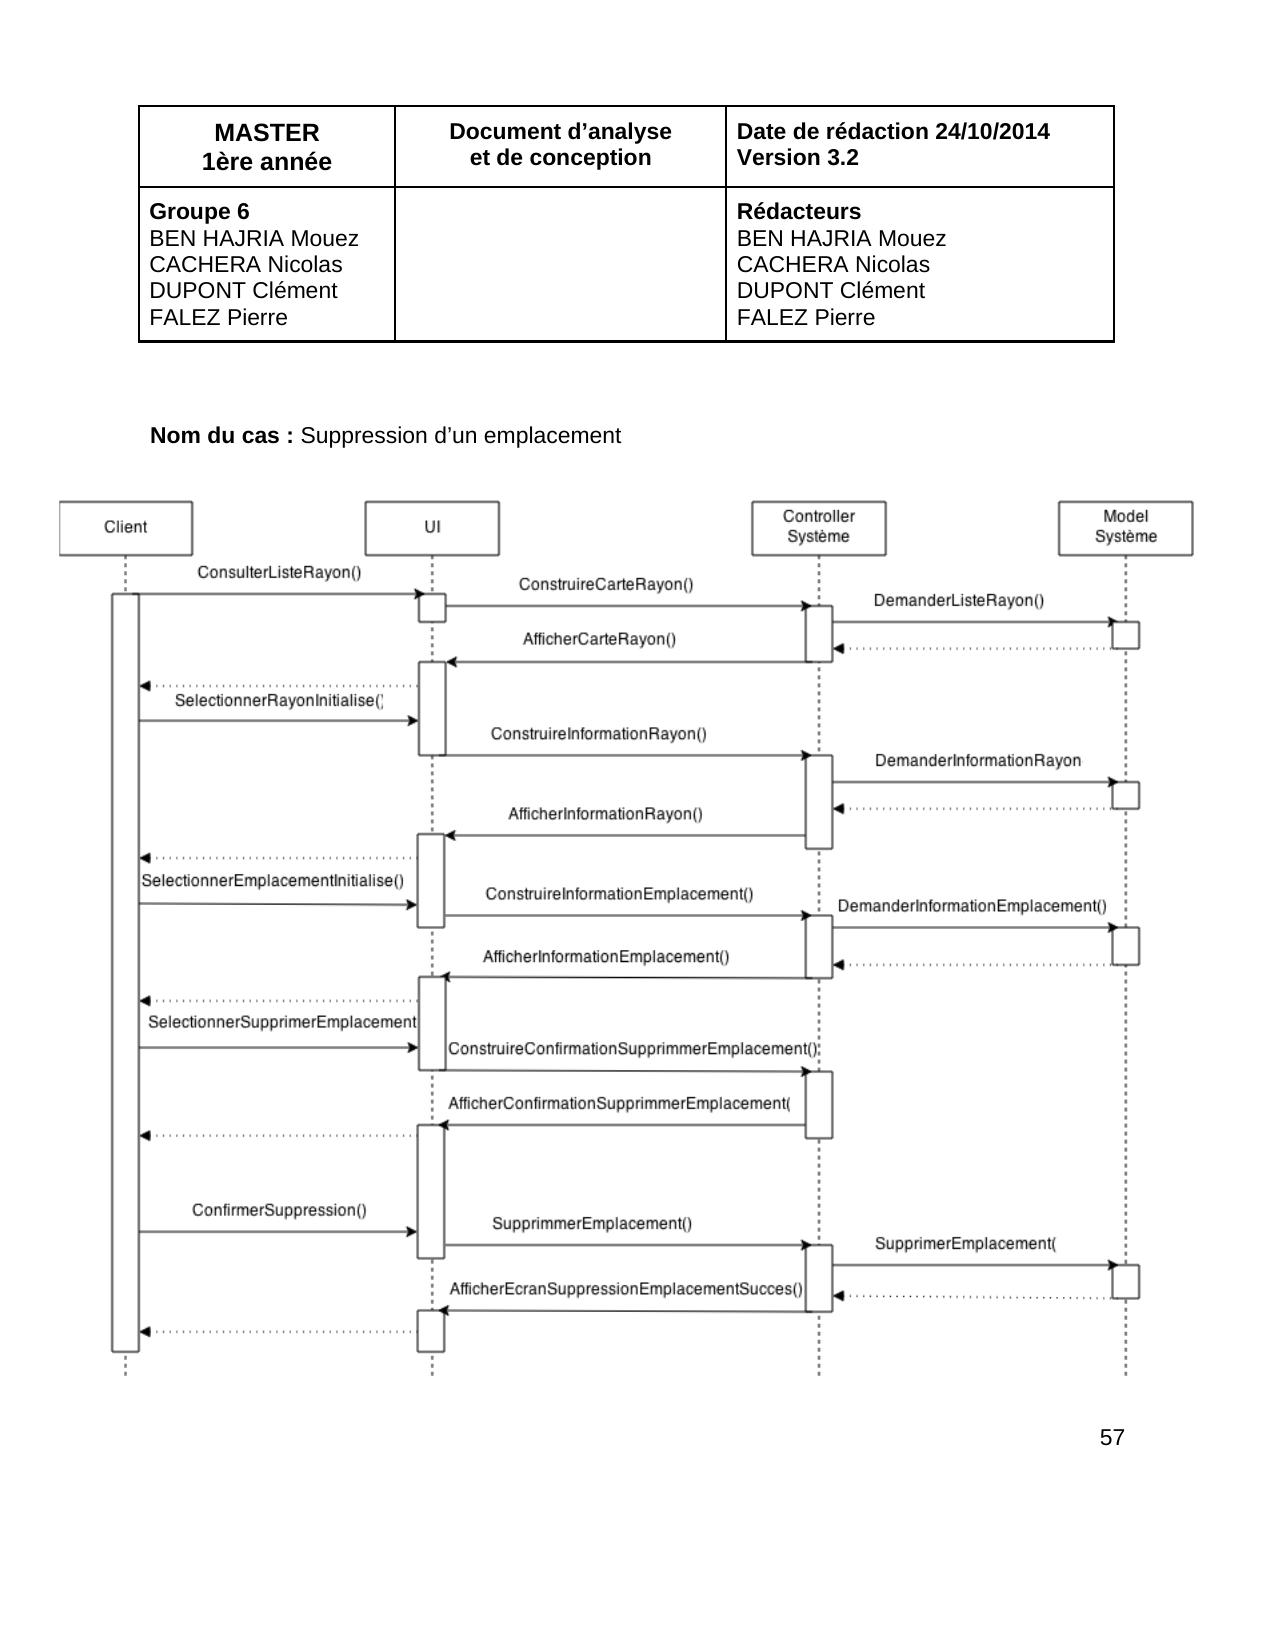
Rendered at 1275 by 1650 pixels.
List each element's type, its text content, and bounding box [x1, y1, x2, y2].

picture [59, 482, 1222, 1384]
text Nom du cas : Suppression d’un emplacement [150, 422, 1125, 448]
